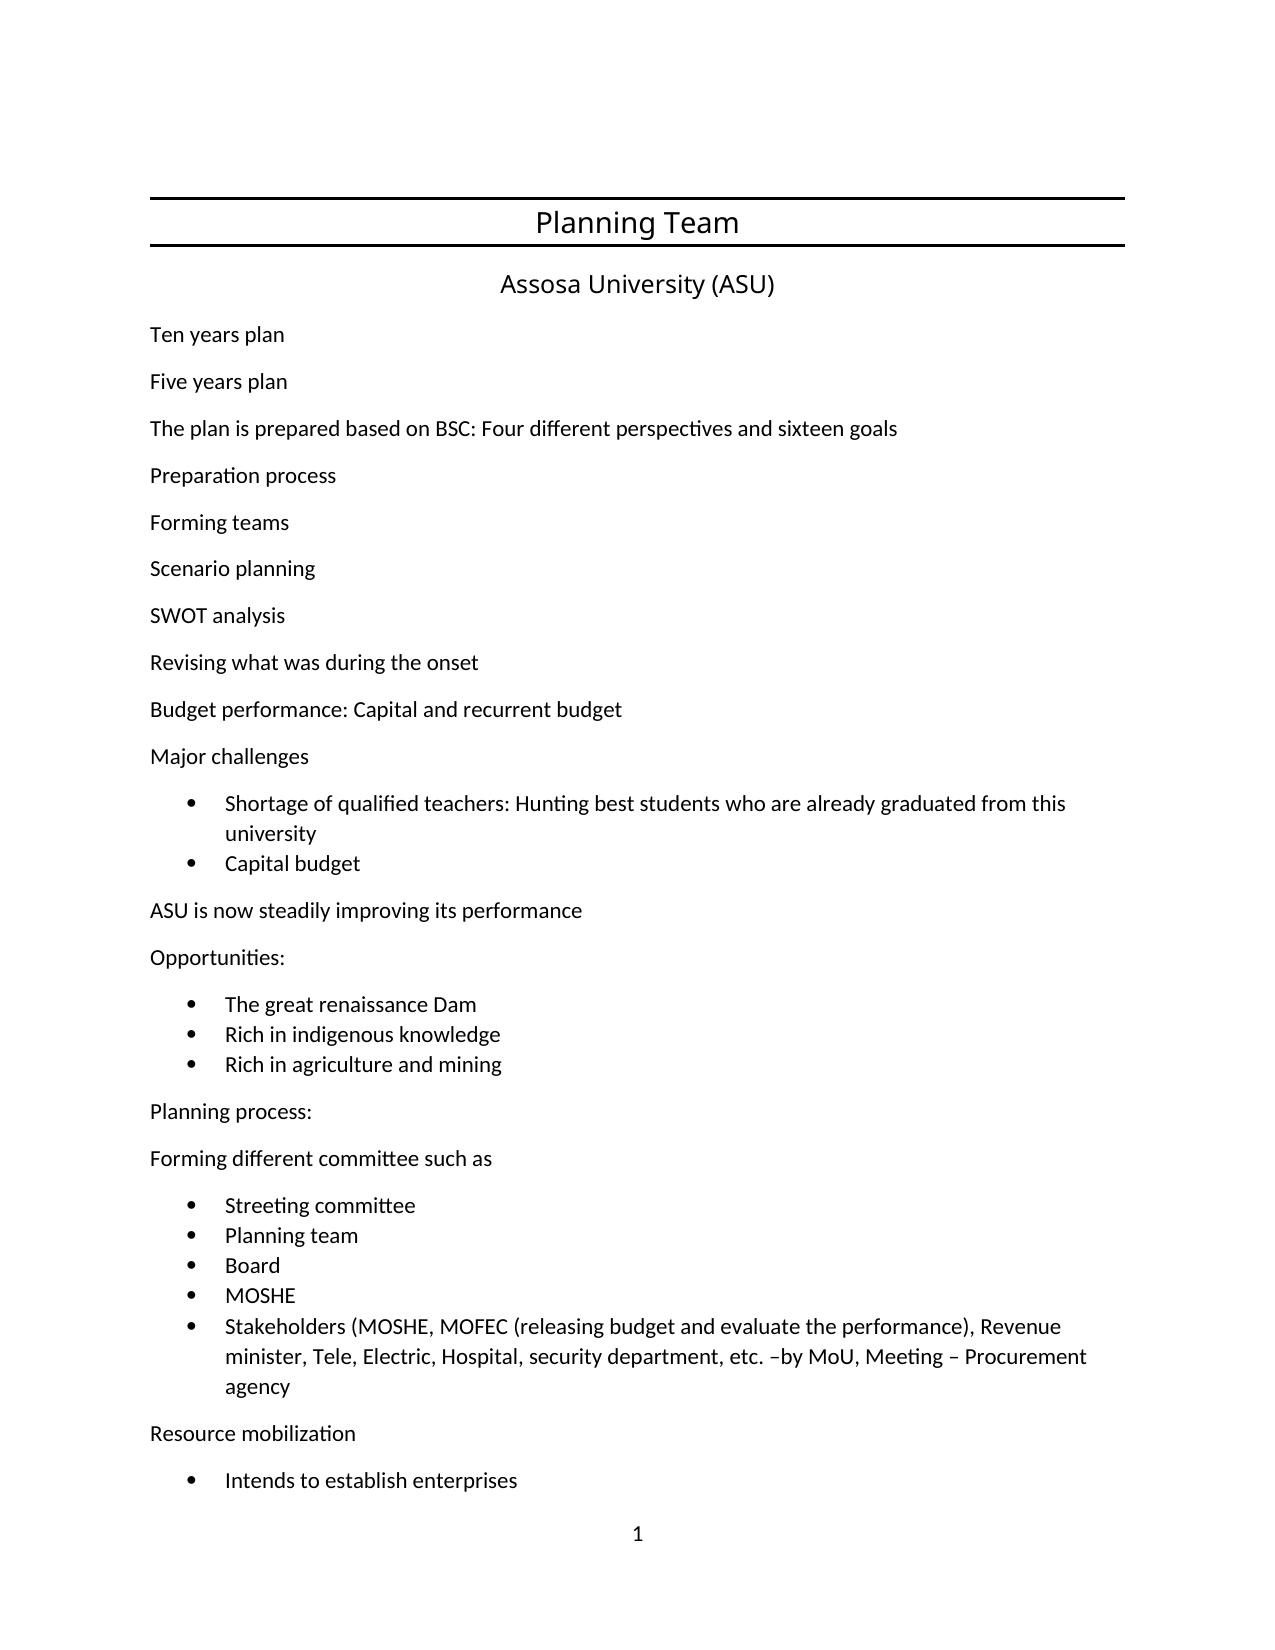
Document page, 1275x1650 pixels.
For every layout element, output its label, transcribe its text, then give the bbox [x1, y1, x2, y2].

list Rich in indigenous knowledge [187, 1020, 1125, 1048]
text Assosa University (ASU) [150, 267, 1125, 301]
text Revising what was during the onset [150, 648, 1125, 676]
list MOSHE [187, 1282, 1125, 1310]
text ASU is now steadily improving its performance [150, 896, 1125, 924]
text Budget performance: Capital and recurrent budget [150, 695, 1125, 723]
list Intends to establish enterprises [187, 1466, 1125, 1494]
list Shortage of qualified teachers: Hunting best students who are already graduated from this university [187, 789, 1125, 847]
list Planning team [187, 1221, 1125, 1249]
list The great renaissance Dam [187, 990, 1125, 1018]
text Forming teams [150, 508, 1125, 536]
text Preparation process [150, 461, 1125, 489]
list Board [187, 1251, 1125, 1279]
text Forming different committee such as [150, 1144, 1125, 1172]
list Rich in agriculture and mining [187, 1050, 1125, 1078]
list Streeting committee [187, 1191, 1125, 1219]
text Planning Team [150, 200, 1125, 244]
text Opportunities: [150, 943, 1125, 971]
text Five years plan [150, 367, 1125, 395]
text Scenario planning [150, 554, 1125, 583]
text Planning process: [150, 1097, 1125, 1125]
text Ten years plan [150, 320, 1125, 348]
list Capital budget [187, 849, 1125, 877]
list Stakeholders (MOSHE, MOFEC (releasing budget and evaluate the performance), Revenue minister, Tele, Electric, Hospital, security department, etc. –by MoU, Meeting – Procurement agency [187, 1312, 1125, 1400]
text SWOT analysis [150, 601, 1125, 629]
text The plan is prepared based on BSC: Four different perspectives and sixteen goals [150, 414, 1125, 442]
text Major challenges [150, 742, 1125, 770]
text Resource mobilization [150, 1419, 1125, 1447]
